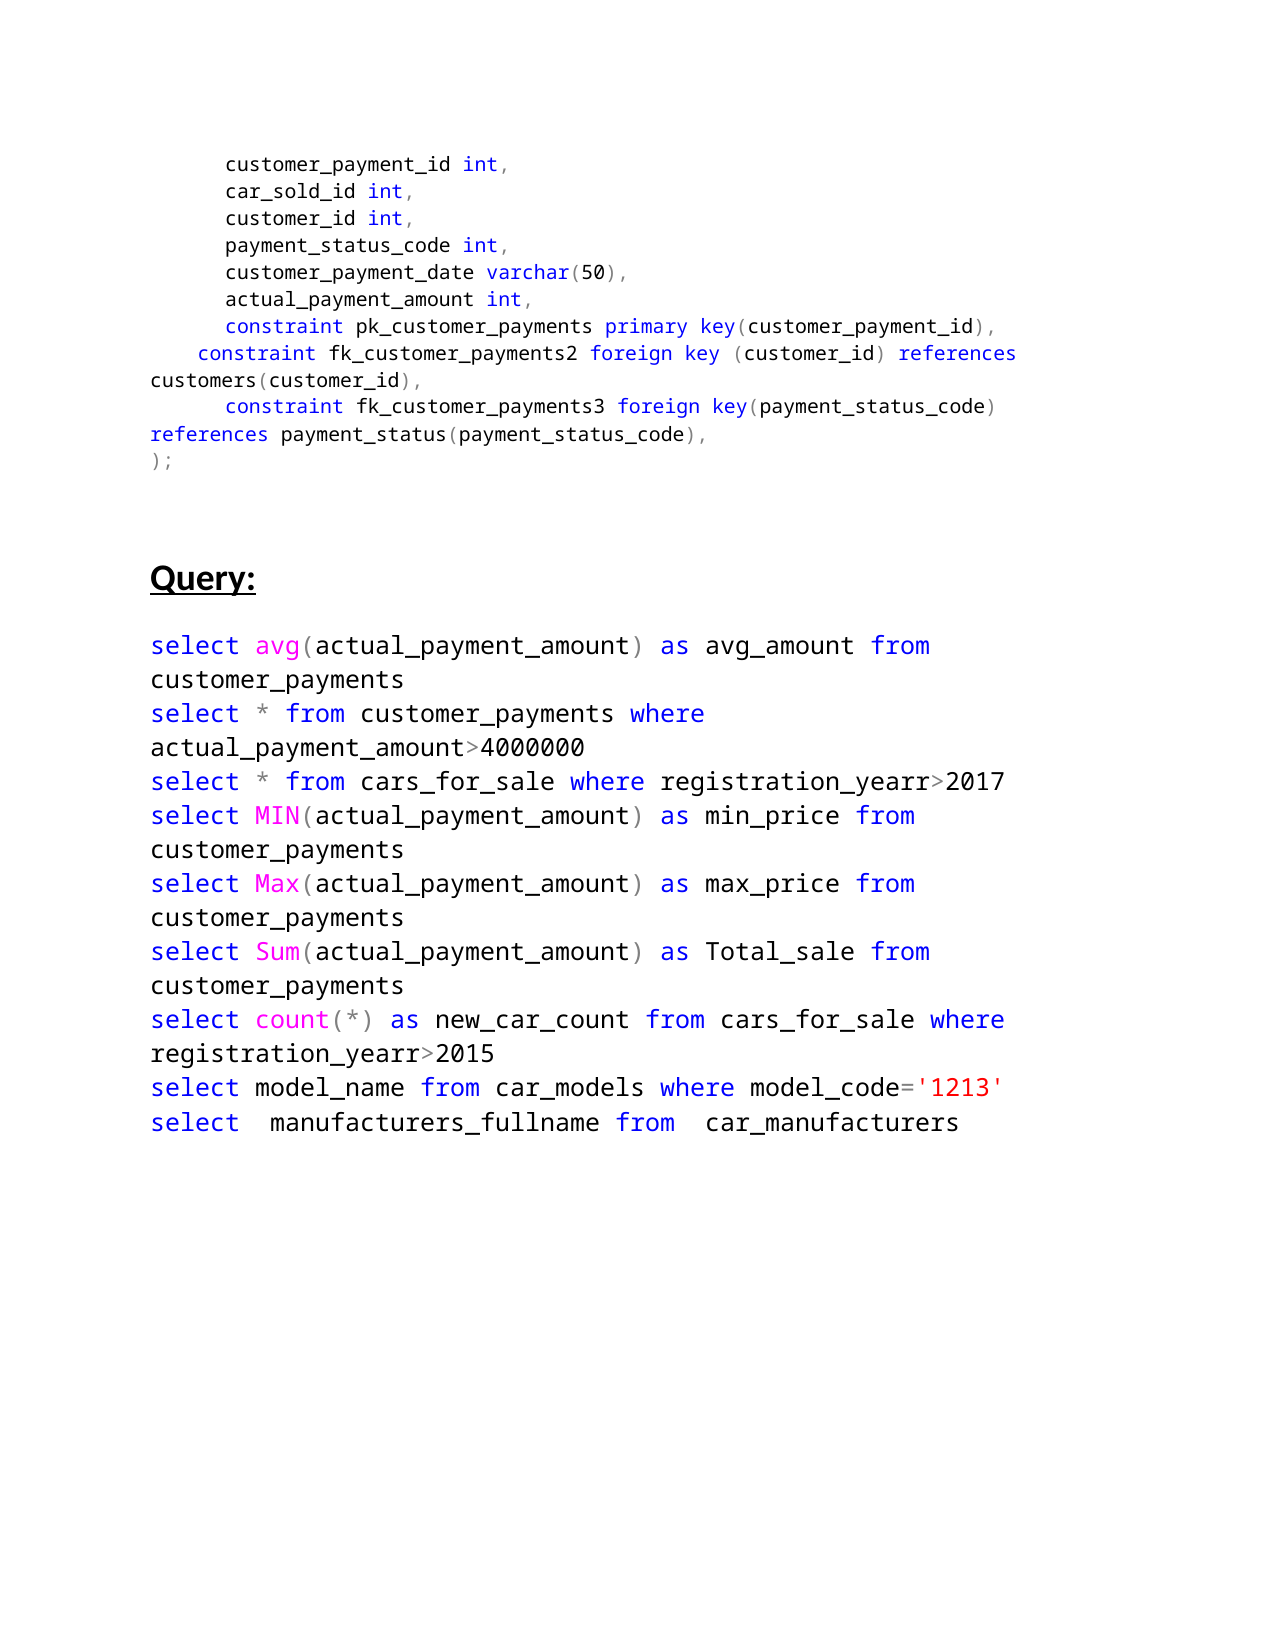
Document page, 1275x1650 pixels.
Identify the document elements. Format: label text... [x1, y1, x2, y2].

text select avg(actual_payment_amount) as avg_amount from customer_payments [150, 627, 1125, 695]
text customer_payment_date varchar(50), [150, 258, 1125, 285]
text select model_name from car_models where model_code='1213' [150, 1070, 1125, 1104]
text actual_payment_amount int, [150, 285, 1125, 312]
text select Sum(actual_payment_amount) as Total_sale from customer_payments [150, 934, 1125, 1002]
text car_sold_id int, [150, 177, 1125, 204]
text customer_payment_id int, [150, 150, 1125, 177]
text constraint fk_customer_payments3 foreign key(payment_status_code) references payment_status(payment_status_code), [150, 393, 1125, 447]
text ); [150, 447, 1125, 474]
text select * from customer_payments where actual_payment_amount>4000000 [150, 695, 1125, 763]
text constraint fk_customer_payments2 foreign key (customer_id) references customers(customer_id), [150, 339, 1125, 393]
text payment_status_code int, [150, 231, 1125, 258]
text constraint pk_customer_payments primary key(customer_payment_id), [150, 312, 1125, 339]
text select Max(actual_payment_amount) as max_price from customer_payments [150, 866, 1125, 934]
text select * from cars_for_sale where registration_yearr>2017 [150, 763, 1125, 798]
text select count(*) as new_car_count from cars_for_sale where registration_yearr>2015 [150, 1002, 1125, 1070]
text Query: [150, 554, 1125, 599]
text select MIN(actual_payment_amount) as min_price from customer_payments [150, 798, 1125, 866]
text customer_id int, [150, 204, 1125, 231]
text select manufacturers_fullname from car_manufacturers [150, 1104, 1125, 1138]
